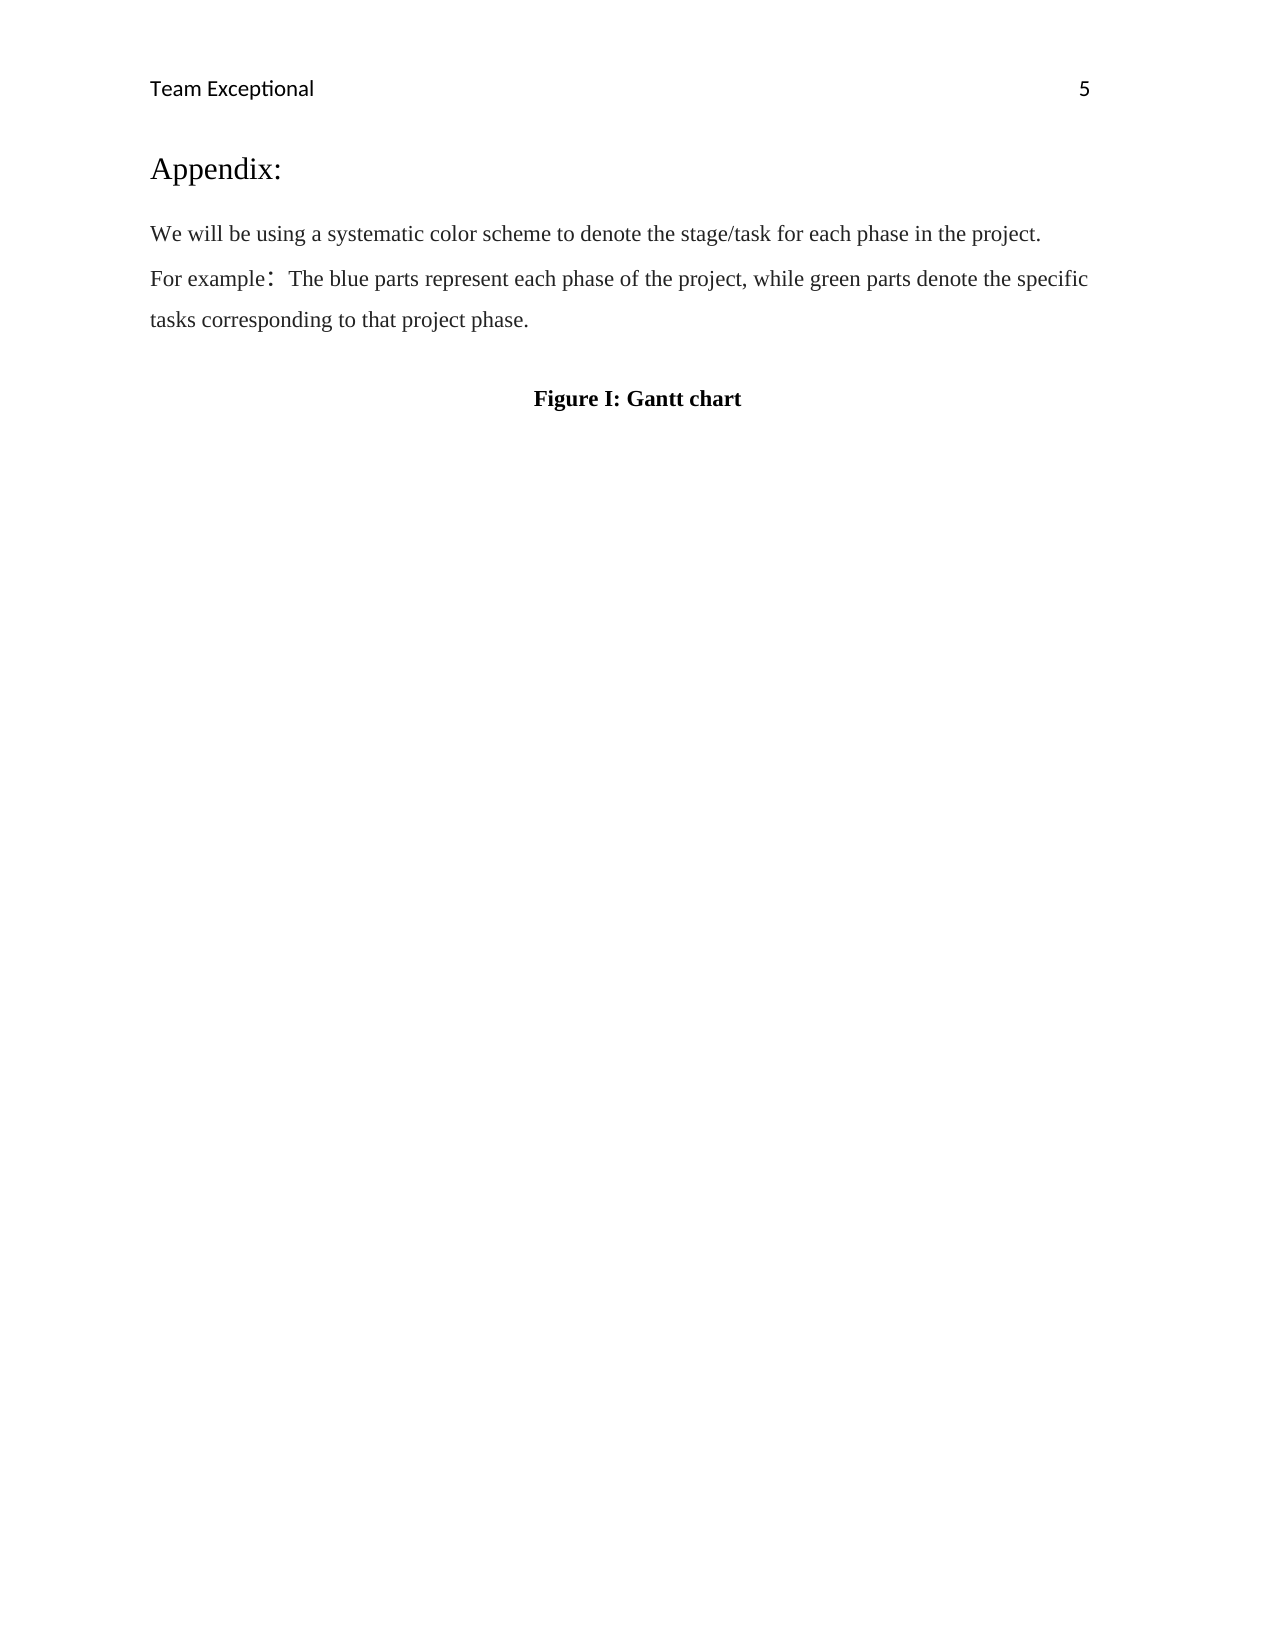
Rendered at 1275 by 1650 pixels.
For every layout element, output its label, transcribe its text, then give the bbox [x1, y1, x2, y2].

text For example：The blue parts represent each phase of the project, while green parts denote the specific tasks corresponding to that project phase. [150, 260, 1125, 333]
text Appendix: [150, 150, 1125, 186]
text Figure I: Gantt chart [150, 385, 1125, 412]
text We will be using a systematic color scheme to denote the stage/task for each phase in the project. [150, 221, 1125, 247]
